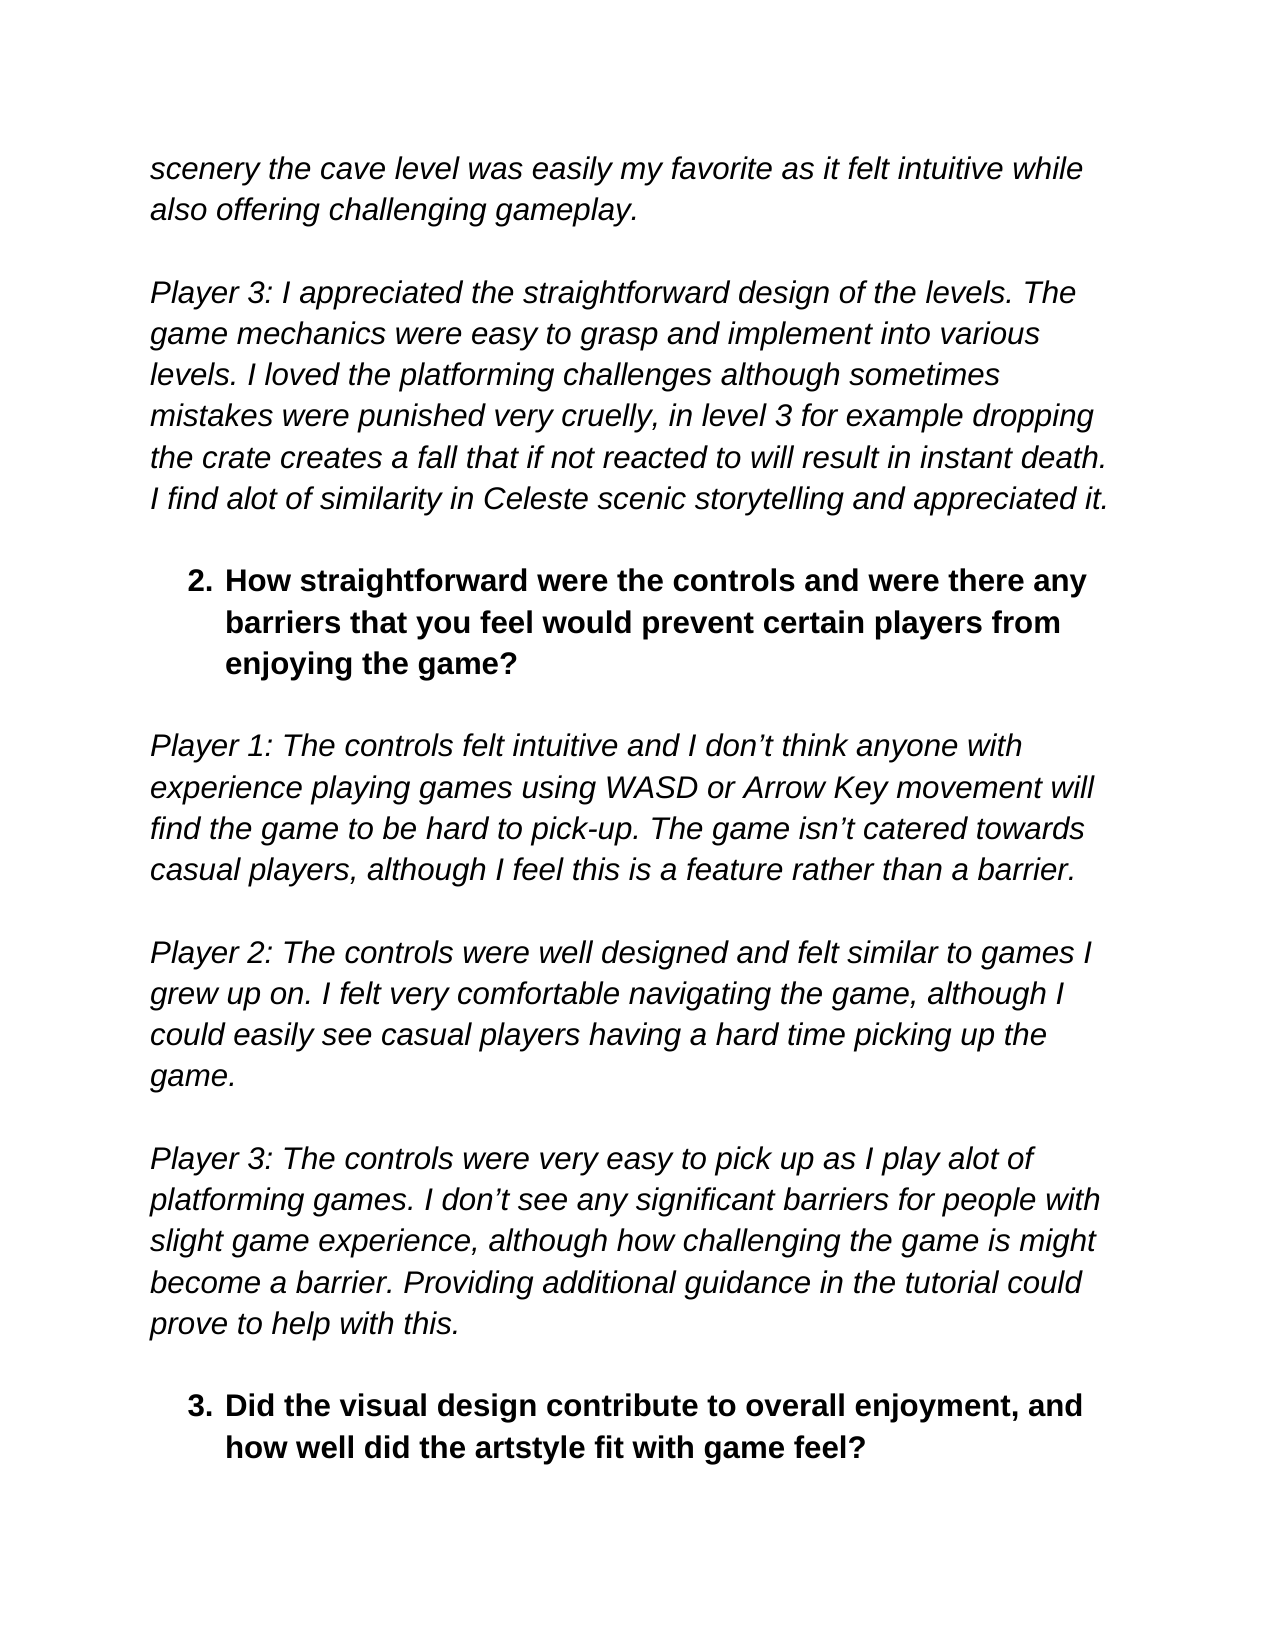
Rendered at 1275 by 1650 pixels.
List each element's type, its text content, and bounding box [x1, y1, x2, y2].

list How straightforward were the controls and were there any barriers that you feel would prevent certain players from enjoying the game? [187, 562, 1125, 681]
text Player 2: The controls were well designed and felt similar to games I grew up on. I felt very comfortable navigating the game, although I could easily see casual players having a hard time picking up the game. [150, 934, 1125, 1093]
text Player 3: I appreciated the straightforward design of the levels. The game mechanics were easy to grasp and implement into various levels. I loved the platforming challenges although sometimes mistakes were punished very cruelly, in level 3 for example dropping the crate creates a fall that if not reacted to will result in instant death. I find alot of similarity in Celeste scenic storytelling and appreciated it. [150, 274, 1125, 516]
list Did the visual design contribute to overall enjoyment, and how well did the artstyle fit with game feel? [187, 1387, 1125, 1465]
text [150, 150, 1125, 227]
text Player 3: The controls were very easy to pick up as I play alot of platforming games. I don’t see any significant barriers for people with slight game experience, although how challenging the game is might become a barrier. Providing additional guidance in the tutorial could prove to help with this. [150, 1140, 1125, 1341]
text Player 1: The controls felt intuitive and I don’t think anyone with experience playing games using WASD or Arrow Key movement will find the game to be hard to pick-up. The game isn’t catered towards casual players, although I feel this is a feature rather than a barrier. [150, 727, 1125, 887]
